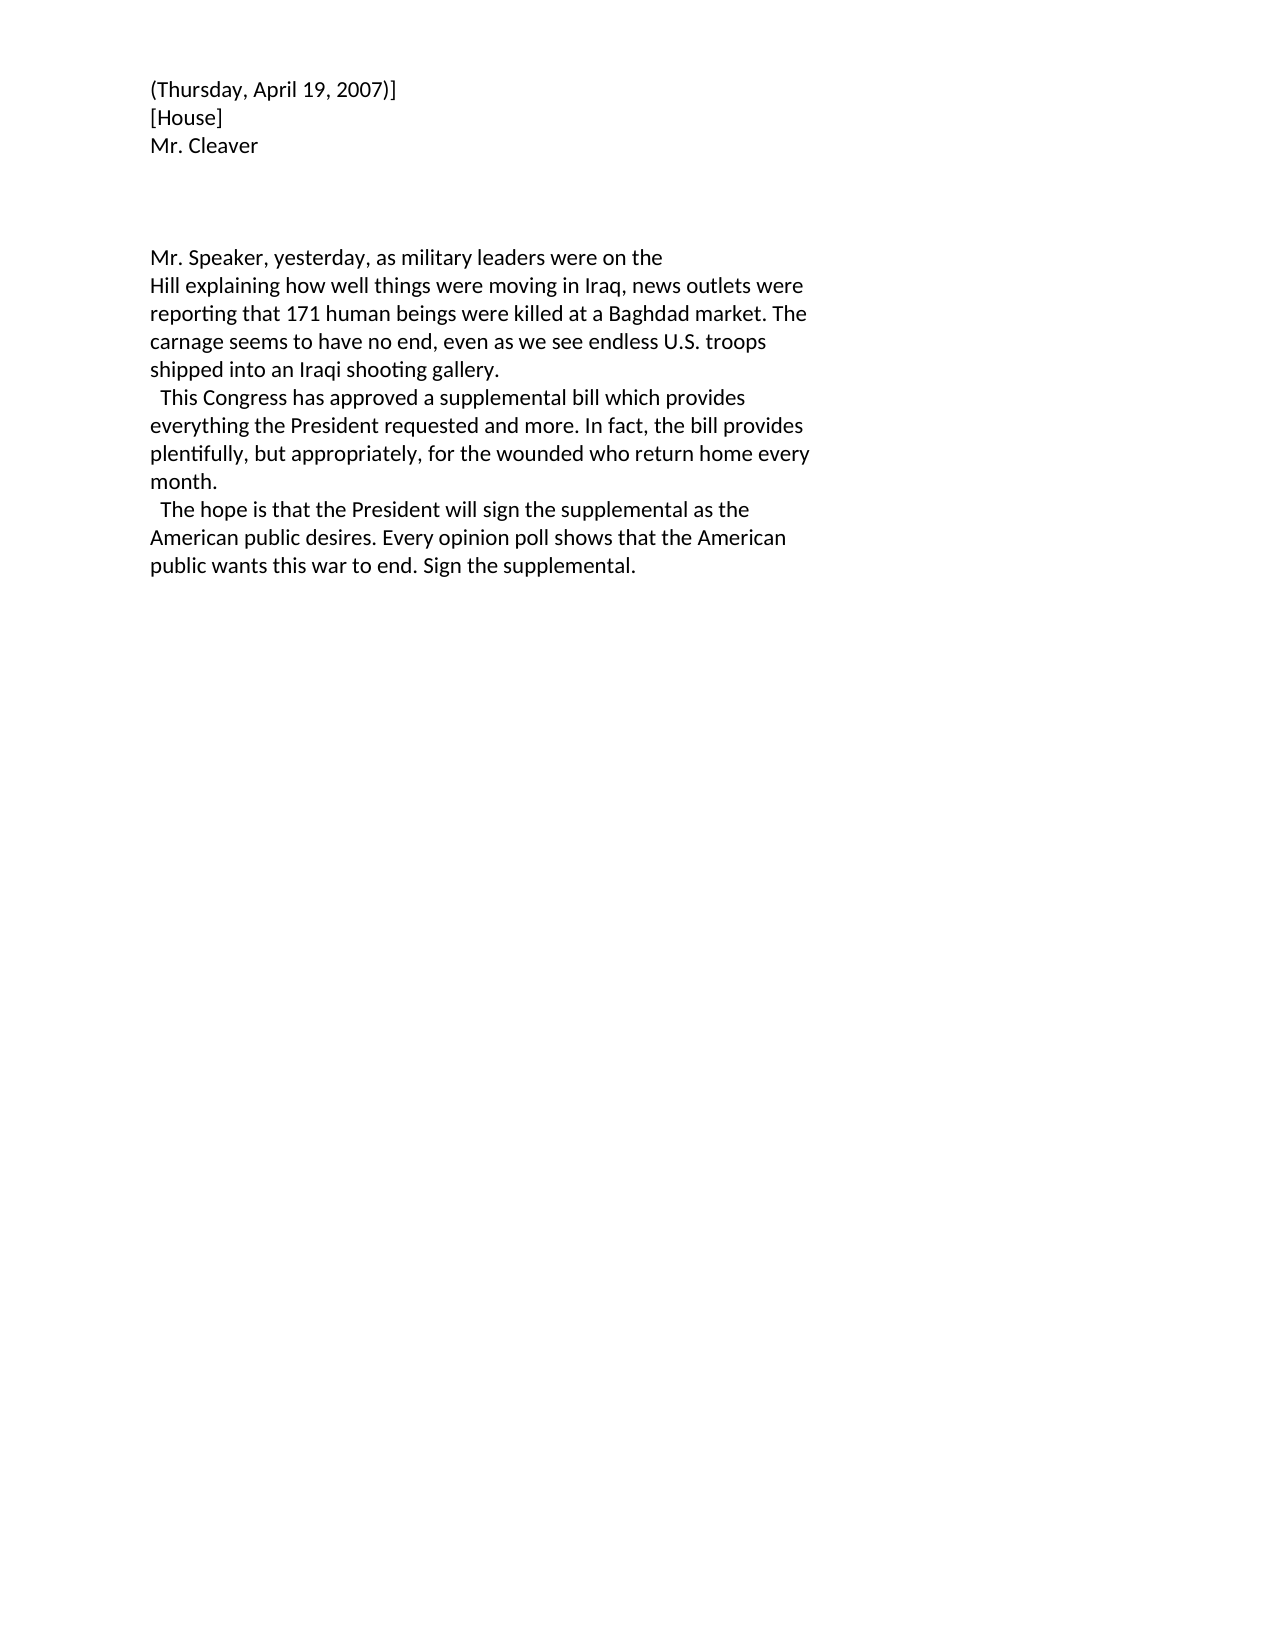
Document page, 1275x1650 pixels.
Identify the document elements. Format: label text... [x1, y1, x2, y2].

text American public desires. Every opinion poll shows that the American [150, 523, 1125, 551]
text plentifully, but appropriately, for the wounded who return home every [150, 439, 1125, 467]
text carnage seems to have no end, even as we see endless U.S. troops [150, 327, 1125, 355]
text month. [150, 467, 1125, 495]
text shipped into an Iraqi shooting gallery. [150, 355, 1125, 383]
text public wants this war to end. Sign the supplemental. [150, 551, 1125, 579]
text This Congress has approved a supplemental bill which provides [150, 383, 1125, 411]
text everything the President requested and more. In fact, the bill provides [150, 411, 1125, 439]
text The hope is that the President will sign the supplemental as the [150, 495, 1125, 523]
text Mr. Speaker, yesterday, as military leaders were on the [150, 243, 1125, 271]
text Hill explaining how well things were moving in Iraq, news outlets were [150, 271, 1125, 299]
text reporting that 171 human beings were killed at a Baghdad market. The [150, 299, 1125, 327]
